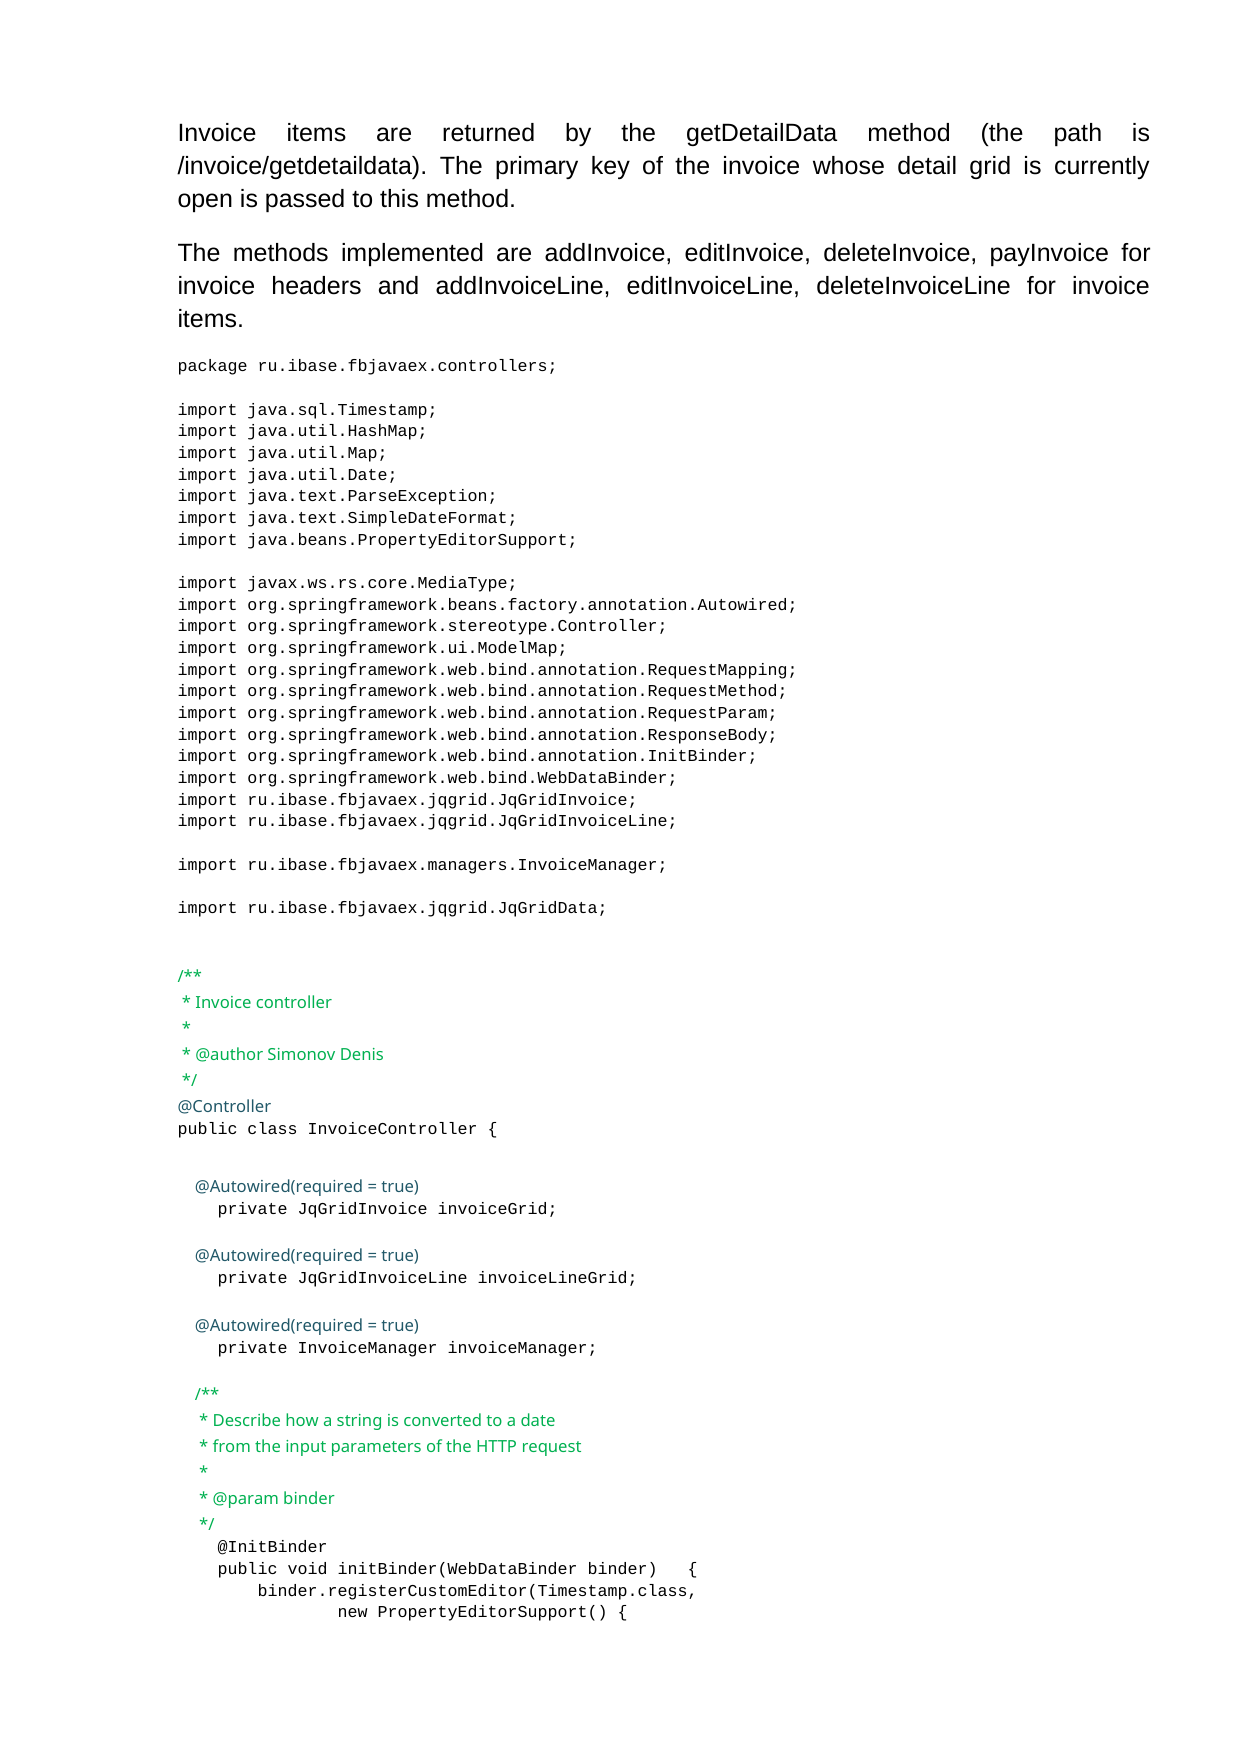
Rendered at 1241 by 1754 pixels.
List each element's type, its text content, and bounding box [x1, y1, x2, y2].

text * @author Simonov Denis [177, 1043, 1152, 1065]
text * Describe how a string is converted to a date [177, 1409, 1152, 1432]
text /** [177, 964, 1152, 987]
text private JqGridInvoice invoiceGrid; [177, 1201, 1152, 1219]
text import org.springframework.web.bind.annotation.ResponseBody; [177, 726, 1152, 745]
text new PropertyEditorSupport() { [177, 1604, 1152, 1623]
text private InvoiceManager invoiceManager; [177, 1339, 1152, 1358]
text import org.springframework.web.bind.annotation.RequestMethod; [177, 683, 1152, 702]
text import javax.ws.rs.core.MediaType; [177, 574, 1152, 593]
text import java.text.SimpleDateFormat; [177, 509, 1152, 528]
text import java.text.ParseException; [177, 488, 1152, 507]
text @Autowired(required = true) [177, 1313, 1152, 1336]
text import org.springframework.stereotype.Controller; [177, 618, 1152, 637]
text * @param binder [177, 1487, 1152, 1510]
text * [177, 1461, 1152, 1484]
text * from the input parameters of the HTTP request [177, 1435, 1152, 1458]
text import org.springframework.web.bind.WebDataBinder; [177, 769, 1152, 788]
text /** [177, 1383, 1152, 1406]
text import ru.ibase.fbjavaex.jqgrid.JqGridData; [177, 899, 1152, 918]
text @Autowired(required = true) [177, 1175, 1152, 1197]
text import java.beans.PropertyEditorSupport; [177, 531, 1152, 550]
text Invoice items are returned by the getDetailData method (the path is /invoice/getdetaildata). The primary key of the invoice whose detail grid is currently open is passed to this method. [177, 118, 1152, 213]
text import ru.ibase.fbjavaex.managers.InvoiceManager; [177, 856, 1152, 875]
text * [177, 1017, 1152, 1039]
text import org.springframework.beans.factory.annotation.Autowired; [177, 596, 1152, 615]
text import java.util.Map; [177, 444, 1152, 463]
text public void initBinder(WebDataBinder binder) { [177, 1561, 1152, 1579]
text package ru.ibase.fbjavaex.controllers; [177, 358, 1152, 377]
text import org.springframework.web.bind.annotation.RequestMapping; [177, 661, 1152, 680]
text @Autowired(required = true) [177, 1244, 1152, 1267]
text */ [177, 1513, 1152, 1536]
text import java.util.HashMap; [177, 423, 1152, 442]
text import ru.ibase.fbjavaex.jqgrid.JqGridInvoice; [177, 791, 1152, 810]
text import java.sql.Timestamp; [177, 401, 1152, 420]
text import java.util.Date; [177, 466, 1152, 485]
text import org.springframework.ui.ModelMap; [177, 639, 1152, 658]
text import ru.ibase.fbjavaex.jqgrid.JqGridInvoiceLine; [177, 813, 1152, 832]
text public class InvoiceController { [177, 1121, 1152, 1140]
text private JqGridInvoiceLine invoiceLineGrid; [177, 1270, 1152, 1289]
text @Controller [177, 1095, 1152, 1117]
text @InitBinder [177, 1539, 1152, 1558]
text * Invoice controller [177, 991, 1152, 1013]
text import org.springframework.web.bind.annotation.RequestParam; [177, 704, 1152, 723]
text */ [177, 1069, 1152, 1091]
text import org.springframework.web.bind.annotation.InitBinder; [177, 748, 1152, 767]
text binder.registerCustomEditor(Timestamp.class, [177, 1582, 1152, 1601]
text The methods implemented are addInvoice, editInvoice, deleteInvoice, payInvoice for invoice headers and addInvoiceLine, editInvoiceLine, deleteInvoiceLine for invoice items. [177, 238, 1152, 333]
